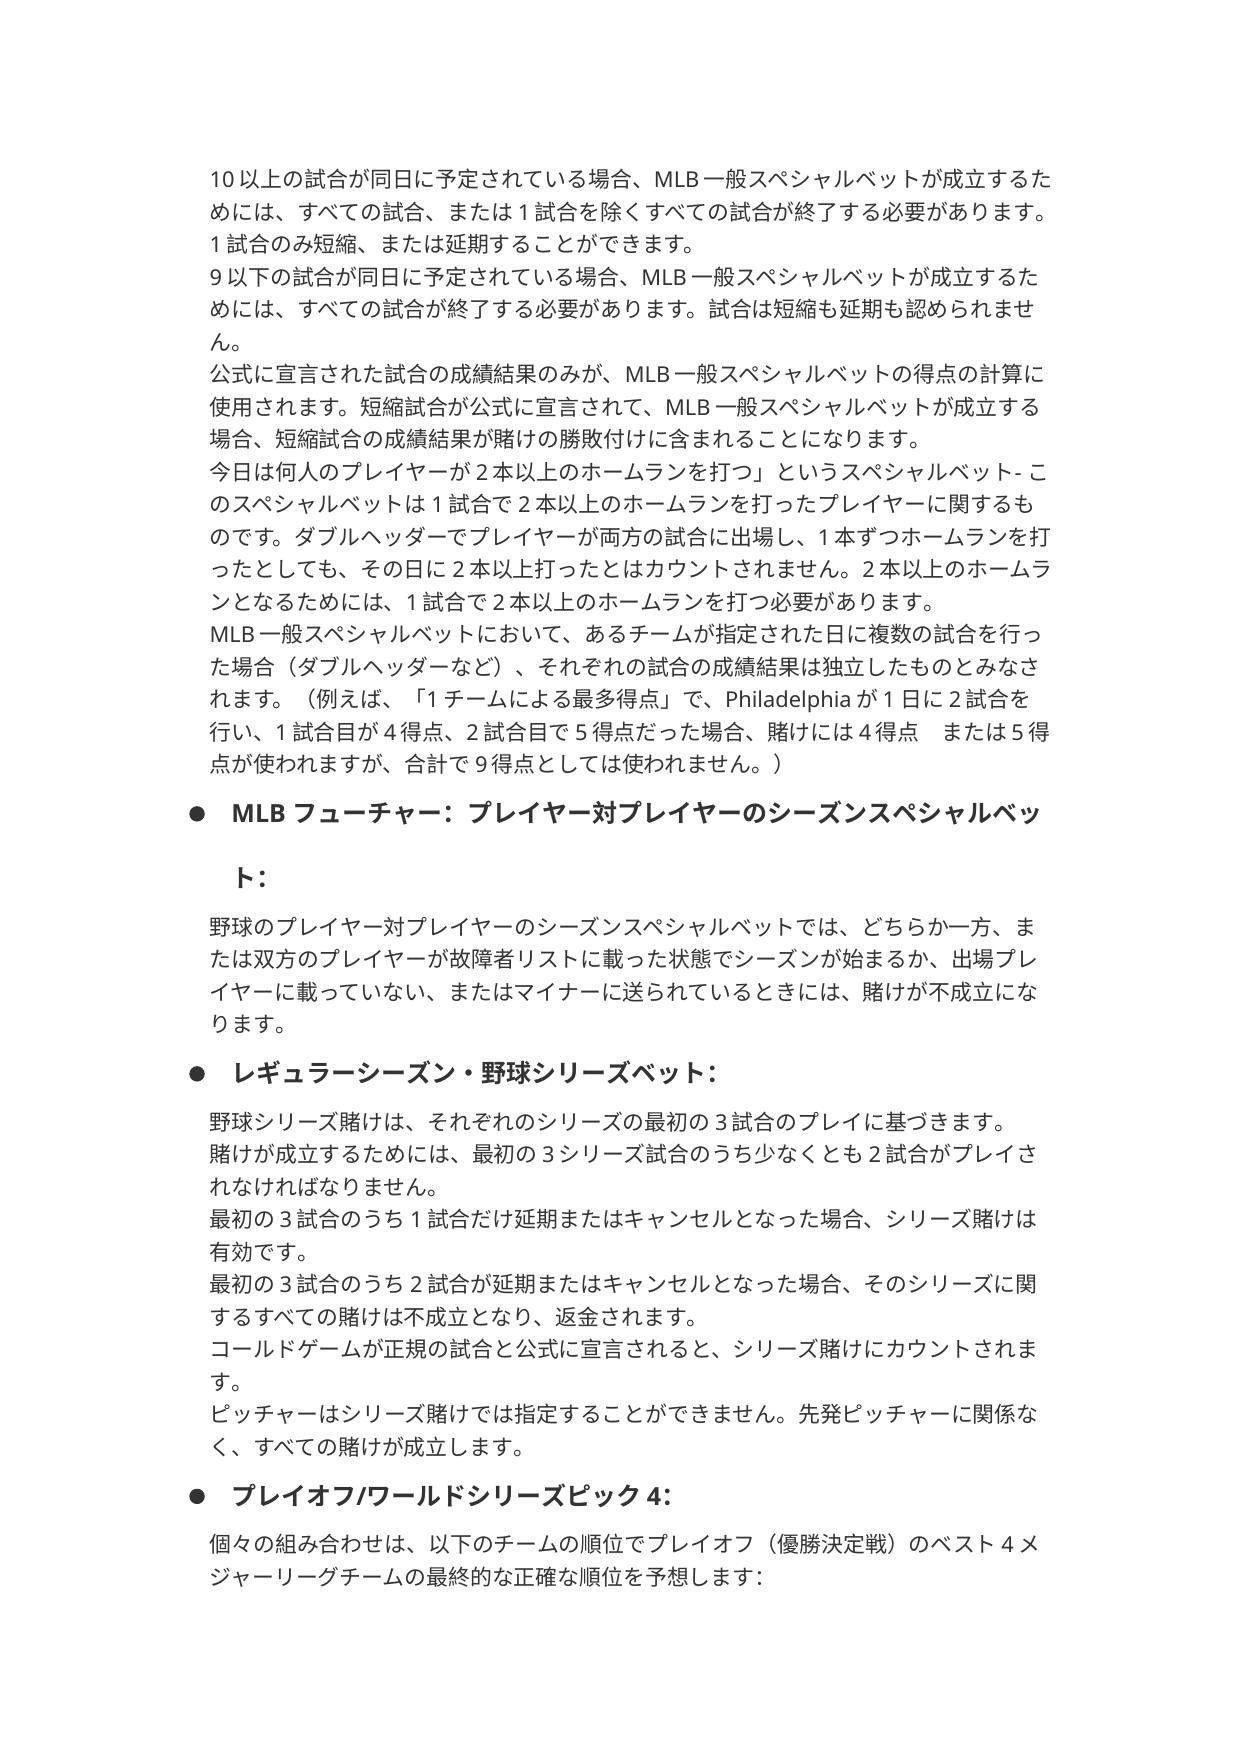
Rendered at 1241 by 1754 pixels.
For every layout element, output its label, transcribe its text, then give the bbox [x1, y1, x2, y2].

text MLB一般スペシャルベットにおいて、あるチームが指定された日に複数の試合を行った場合（ダブルヘッダーなど）、それぞれの試合の成績結果は独立したものとみなされます。（例えば、「1チームによる最多得点」で、Philadelphiaが1 日に2試合を行い、1試合目が4得点、2試合目で5得点だった場合、賭けには4得点 または5得点が使われますが、合計で9得点としては使われません。） [209, 617, 1053, 779]
text 最初の3試合のうち2試合が延期またはキャンセルとなった場合、そのシリーズに関するすべての賭けは不成立となり、返金されます。 [209, 1267, 1053, 1332]
list レギュラーシーズン・野球シリーズベット： [187, 1039, 1053, 1104]
text 公式に宣言された試合の成績結果のみが、MLB一般スペシャルベットの得点の計算に使用されます。短縮試合が公式に宣言されて、MLB一般スペシャルベットが成立する場合、短縮試合の成績結果が賭けの勝敗付けに含まれることになります。 [209, 357, 1053, 454]
list プレイオフ/ワールドシリーズピック4： [187, 1462, 1053, 1527]
text 賭けが成立するためには、最初の3シリーズ試合のうち少なくとも2試合がプレイされなければなりません。 [209, 1137, 1053, 1202]
text 個々の組み合わせは、以下のチームの順位でプレイオフ（優勝決定戦）のベスト4メジャーリーグチームの最終的な正確な順位を予想します： [209, 1527, 1053, 1592]
text 野球のプレイヤー対プレイヤーのシーズンスペシャルベットでは、どちらか一方、または双方のプレイヤーが故障者リストに載った状態でシーズンが始まるか、出場プレイヤーに載っていない、またはマイナーに送られているときには、賭けが不成立になります。 [209, 909, 1053, 1039]
text 最初の3試合のうち1試合だけ延期またはキャンセルとなった場合、シリーズ賭けは有効です。 [209, 1202, 1053, 1267]
text コールドゲームが正規の試合と公式に宣言されると、シリーズ賭けにカウントされます。 [209, 1332, 1053, 1397]
text 10以上の試合が同日に予定されている場合、MLB一般スペシャルベットが成立するためには、すべての試合、または1試合を除くすべての試合が終了する必要があります。1試合のみ短縮、または延期することができます。 [209, 162, 1053, 259]
text ピッチャーはシリーズ賭けでは指定することができません。先発ピッチャーに関係なく、すべての賭けが成立します。 [209, 1397, 1053, 1462]
text 今日は何人のプレイヤーが2本以上のホームランを打つ」というスペシャルベット- このスペシャルベットは1試合で2本以上のホームランを打ったプレイヤーに関するものです。ダブルヘッダーでプレイヤーが両方の試合に出場し、1本ずつホームランを打ったとしても、その日に2本以上打ったとはカウントされません。2本以上のホームランとなるためには、1試合で2本以上のホームランを打つ必要があります。 [209, 454, 1053, 617]
text 野球シリーズ賭けは、それぞれのシリーズの最初の3試合のプレイに基づきます。 [209, 1104, 1053, 1137]
text 9以下の試合が同日に予定されている場合、MLB一般スペシャルベットが成立するためには、すべての試合が終了する必要があります。試合は短縮も延期も認められません。 [209, 259, 1053, 357]
list MLB フューチャー：プレイヤー対プレイヤーのシーズンスペシャルベット： [187, 779, 1053, 909]
